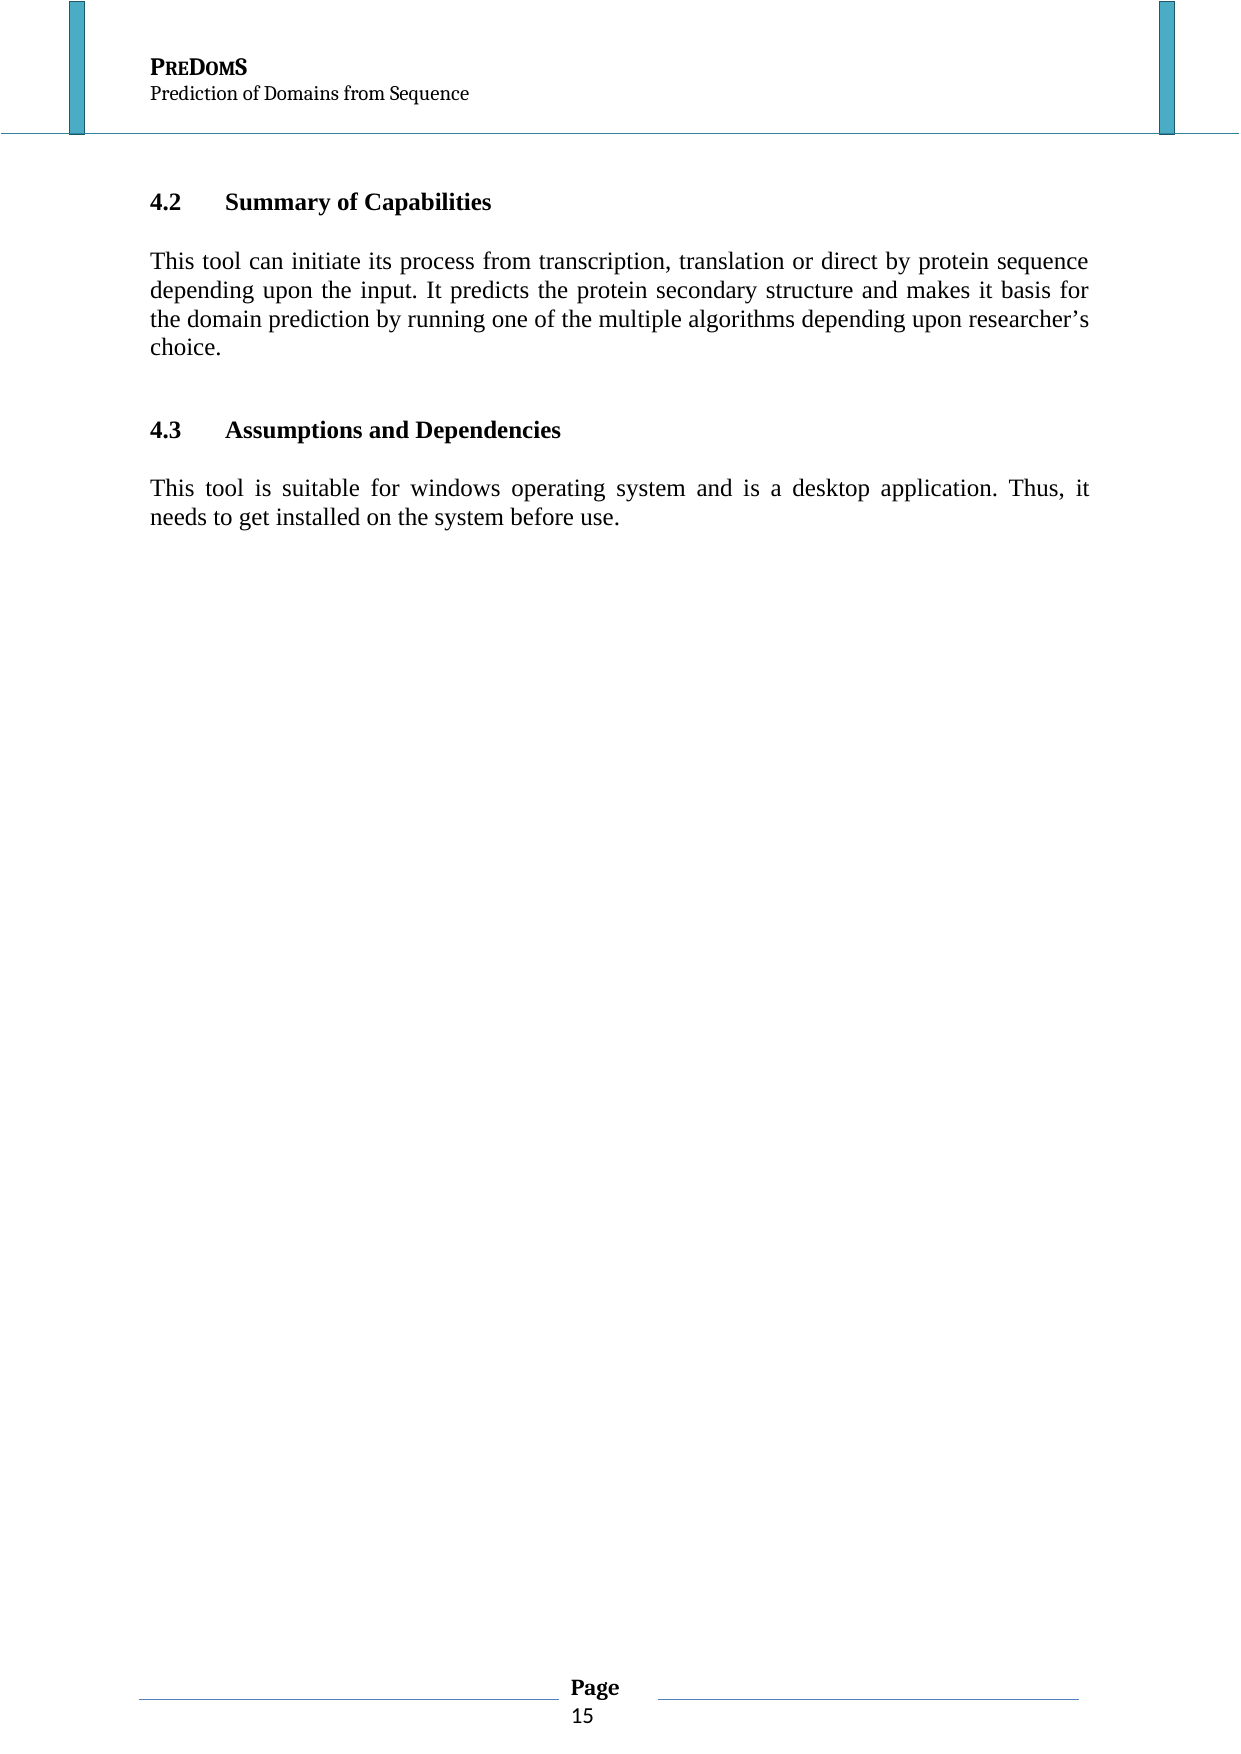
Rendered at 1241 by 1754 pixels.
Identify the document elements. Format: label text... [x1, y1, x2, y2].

text This tool is suitable for windows operating system and is a desktop application. Thus, it needs to get installed on the system before use. [150, 473, 1090, 531]
subtitle Summary of Capabilities [150, 187, 1090, 216]
text This tool can initiate its process from transcription, translation or direct by protein sequence depending upon the input. It predicts the protein secondary structure and makes it basis for the domain prediction by running one of the multiple algorithms depending upon researcher’s choice. [150, 246, 1090, 361]
subtitle Assumptions and Dependencies [150, 415, 1090, 444]
